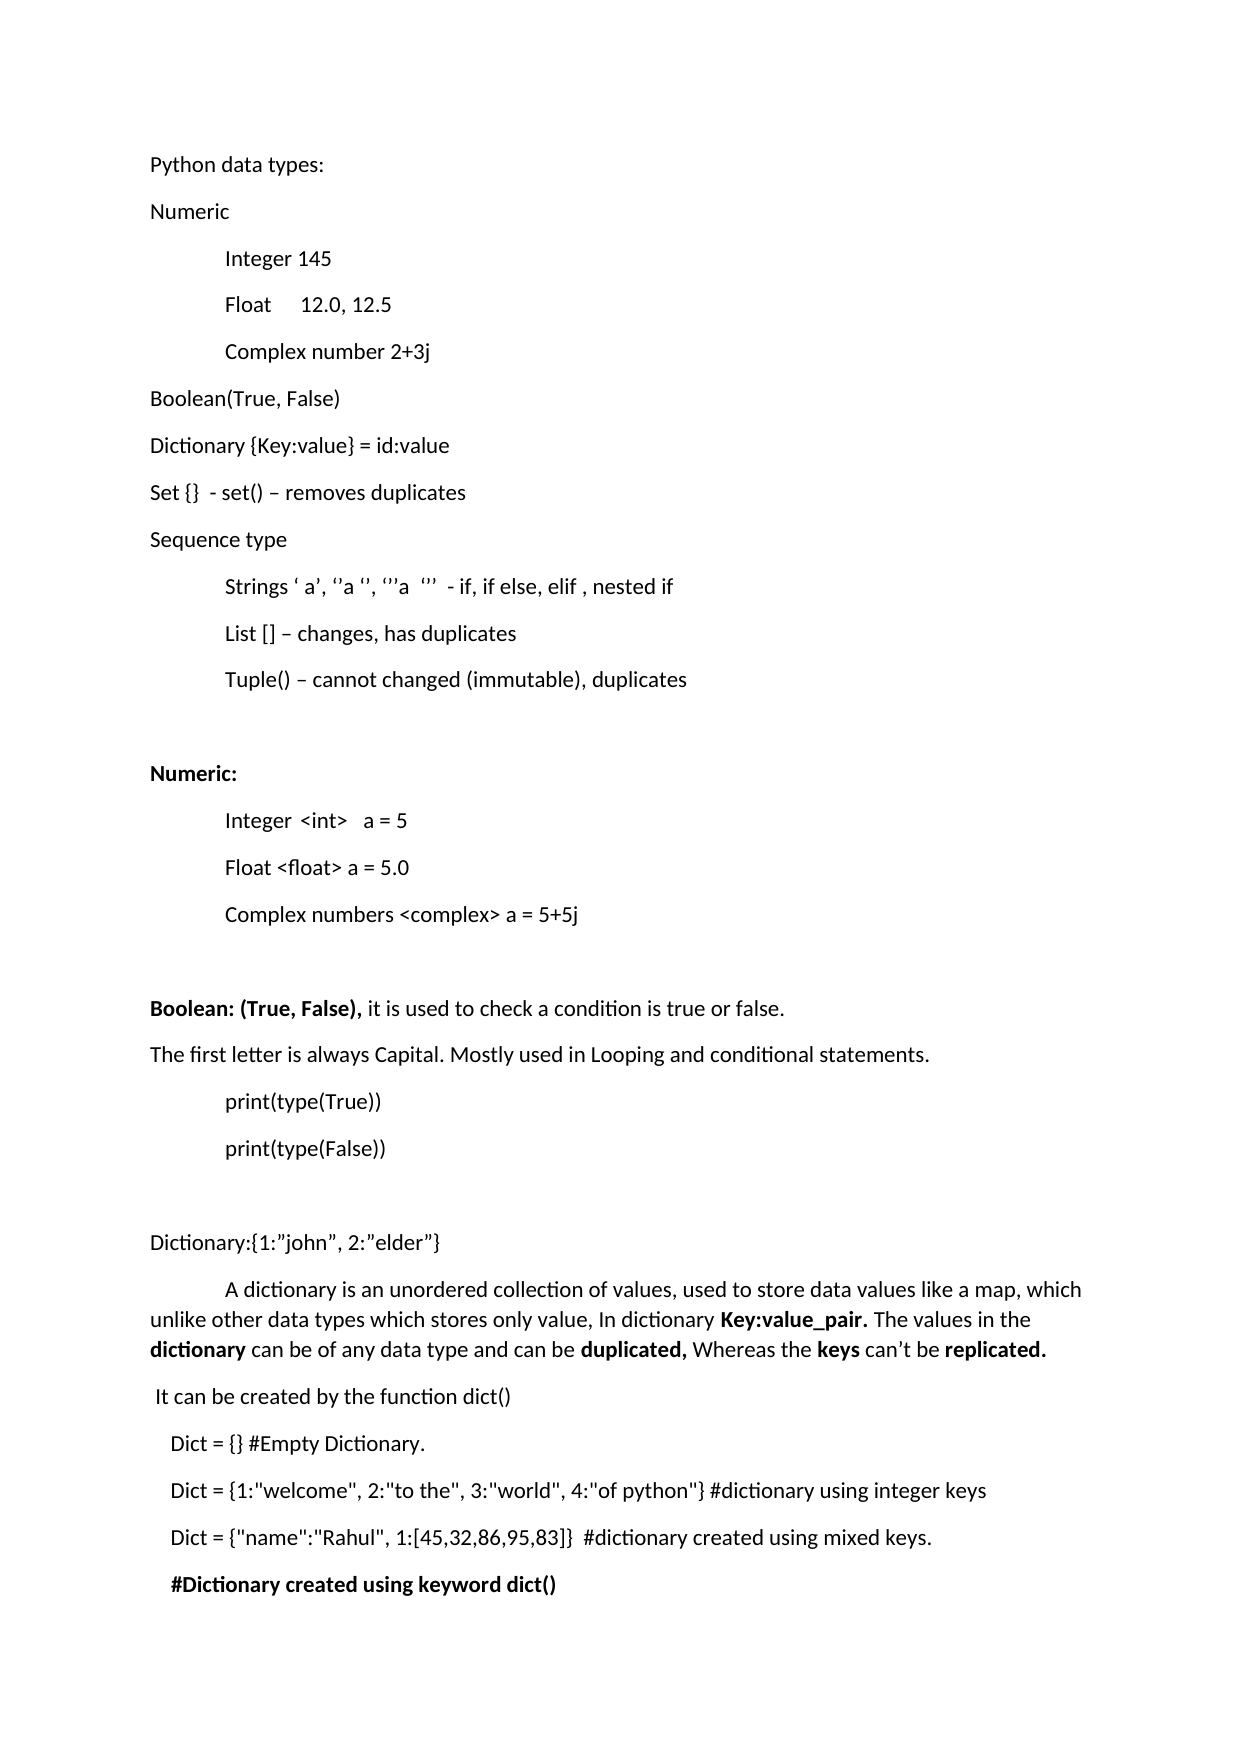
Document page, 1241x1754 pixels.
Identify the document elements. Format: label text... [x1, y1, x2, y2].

text Python data types: [150, 150, 1090, 178]
text print(type(False)) [150, 1134, 1090, 1162]
text Complex numbers <complex> a = 5+5j [150, 900, 1090, 928]
text Dict = {"name":"Rahul", 1:[45,32,86,95,83]} #dictionary created using mixed keys. [150, 1523, 1090, 1551]
text Numeric: [150, 759, 1090, 787]
text Boolean(True, False) [150, 384, 1090, 412]
text Boolean: (True, False), it is used to check a condition is true or false. [150, 994, 1090, 1022]
text Float 12.0, 12.5 [150, 291, 1090, 319]
text A dictionary is an unordered collection of values, used to store data values like a map, which unlike other data types which stores only value, In dictionary Key:value_pair. The values in the dictionary can be of any data type and can be duplicated, Whereas the keys can’t be replicated. [150, 1275, 1090, 1363]
text The first letter is always Capital. Mostly used in Looping and conditional statements. [150, 1041, 1090, 1069]
text #Dictionary created using keyword dict() [150, 1570, 1090, 1598]
text List [] – changes, has duplicates [225, 619, 1090, 647]
text Float <float> a = 5.0 [150, 853, 1090, 881]
text Dict = {1:"welcome", 2:"to the", 3:"world", 4:"of python"} #dictionary using integer keys [150, 1476, 1090, 1504]
text Integer <int> a = 5 [150, 806, 1090, 834]
text Set {} - set() – removes duplicates [150, 478, 1090, 506]
text Complex number 2+3j [150, 337, 1090, 366]
text Strings ‘ a’, ‘’a ‘’, ‘’’a ‘’’ - if, if else, elif , nested if [150, 572, 1090, 600]
text Dictionary:{1:”john”, 2:”elder”} [150, 1228, 1090, 1256]
text Dict = {} #Empty Dictionary. [150, 1429, 1090, 1457]
text Tuple() – cannot changed (immutable), duplicates [225, 666, 1090, 694]
text print(type(True)) [150, 1087, 1090, 1116]
text Dictionary {Key:value} = id:value [150, 431, 1090, 459]
text Numeric [150, 197, 1090, 225]
text Sequence type [150, 525, 1090, 553]
text Integer 145 [150, 244, 1090, 272]
text It can be created by the function dict() [150, 1382, 1090, 1410]
